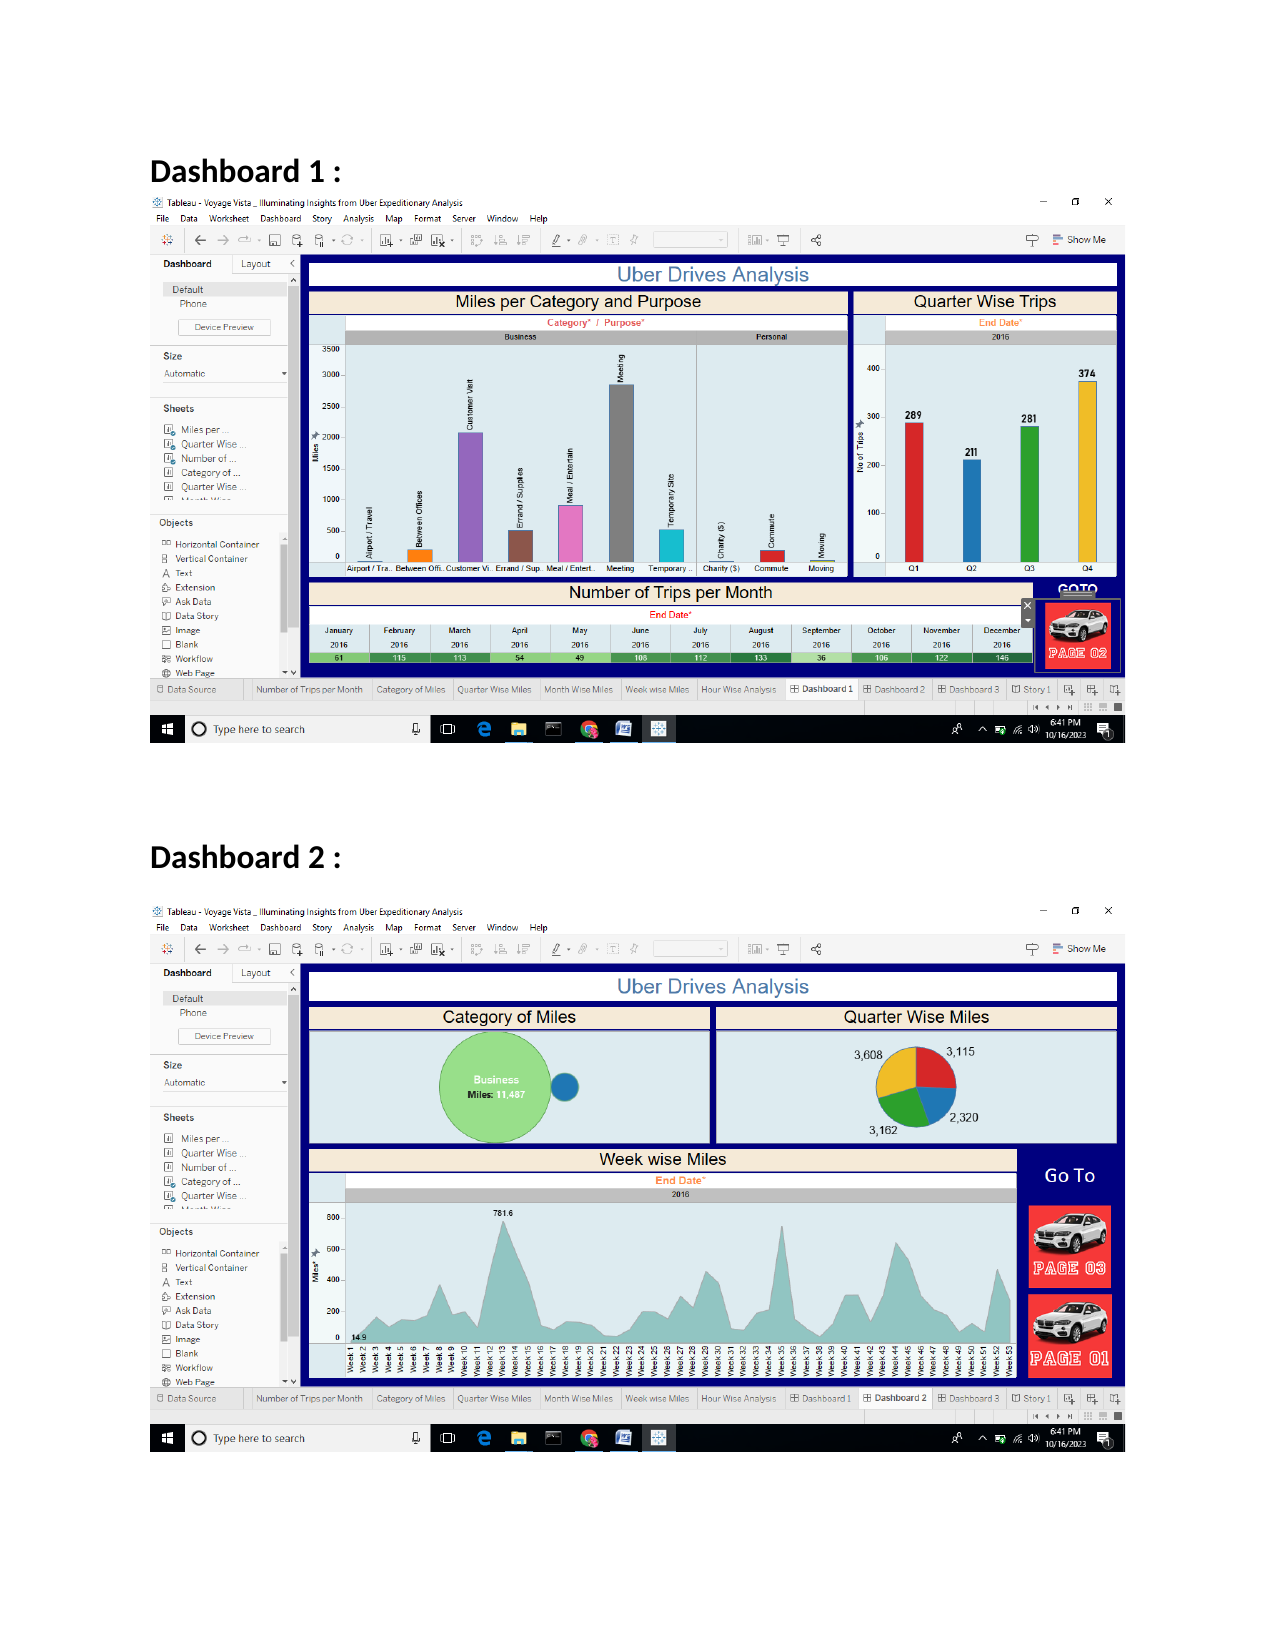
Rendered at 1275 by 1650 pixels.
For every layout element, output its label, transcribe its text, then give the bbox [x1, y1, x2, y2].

text Dashboard 1 : [150, 150, 1125, 195]
text Dashboard 2 : [150, 836, 1125, 876]
picture [150, 903, 1125, 1452]
picture [150, 195, 1125, 743]
